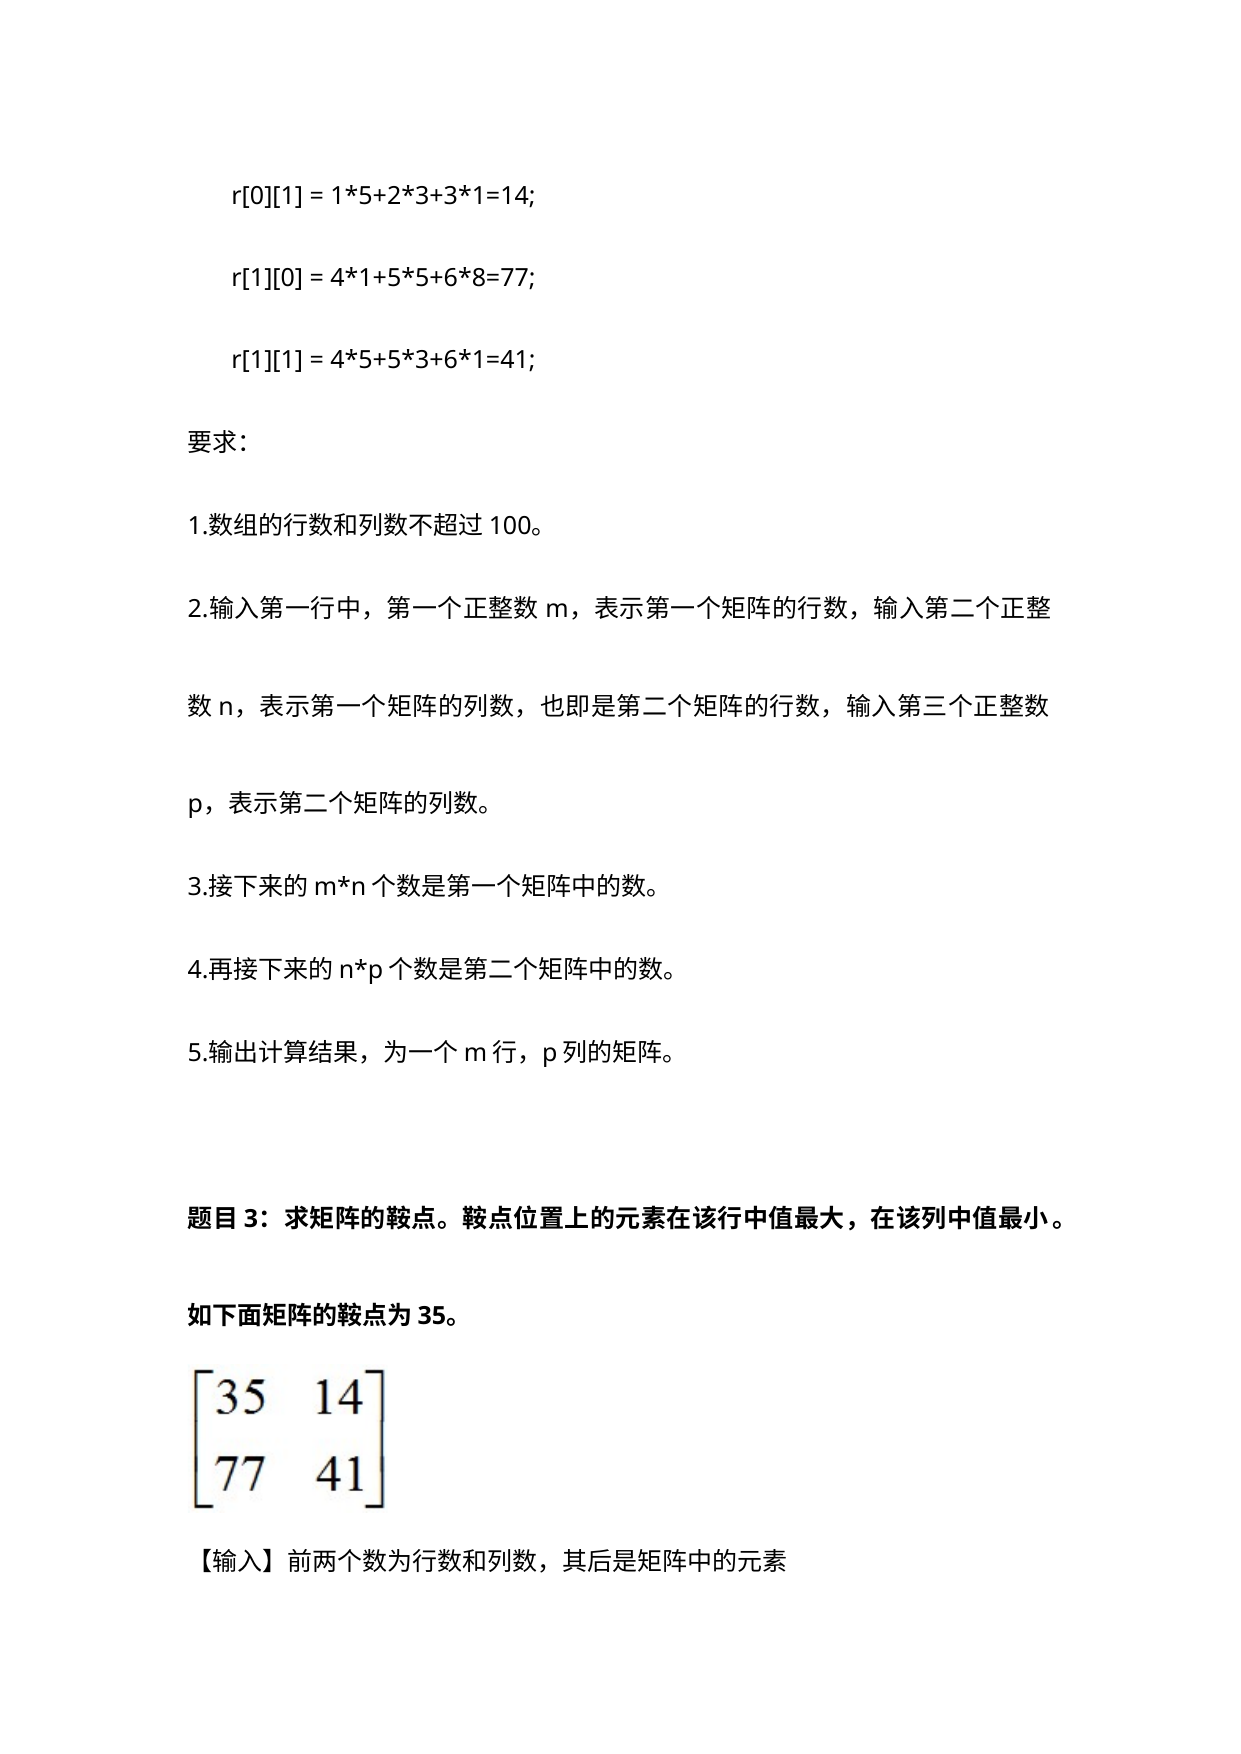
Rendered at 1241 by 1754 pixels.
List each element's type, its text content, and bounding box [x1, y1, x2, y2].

text r[1][0] = 4*1+5*5+6*8=77; [231, 244, 1053, 309]
text 【输入】前两个数为行数和列数，其后是矩阵中的元素 [187, 1527, 1053, 1592]
text 4.再接下来的n*p个数是第二个矩阵中的数。 [187, 935, 1053, 1000]
text 2.输入第一行中，第一个正整数m，表示第一个矩阵的行数，输入第二个正整数n，表示第一个矩阵的列数，也即是第二个矩阵的行数，输入第三个正整数p，表示第二个矩阵的列数。 [187, 574, 1053, 834]
text 3.接下来的m*n个数是第一个矩阵中的数。 [187, 852, 1053, 917]
text 要求： [187, 408, 1053, 473]
picture [187, 1364, 388, 1513]
text 1.数组的行数和列数不超过100。 [187, 491, 1053, 556]
text r[0][1] = 1*5+2*3+3*1=14; [231, 162, 1053, 227]
text 5.输出计算结果，为一个m行，p列的矩阵。 [187, 1018, 1053, 1083]
text 题目3：求矩阵的鞍点。鞍点位置上的元素在该行中值最大，在该列中值最小。如下面矩阵的鞍点为35。 [187, 1184, 1053, 1346]
text r[1][1] = 4*5+5*3+6*1=41; [231, 326, 1053, 391]
